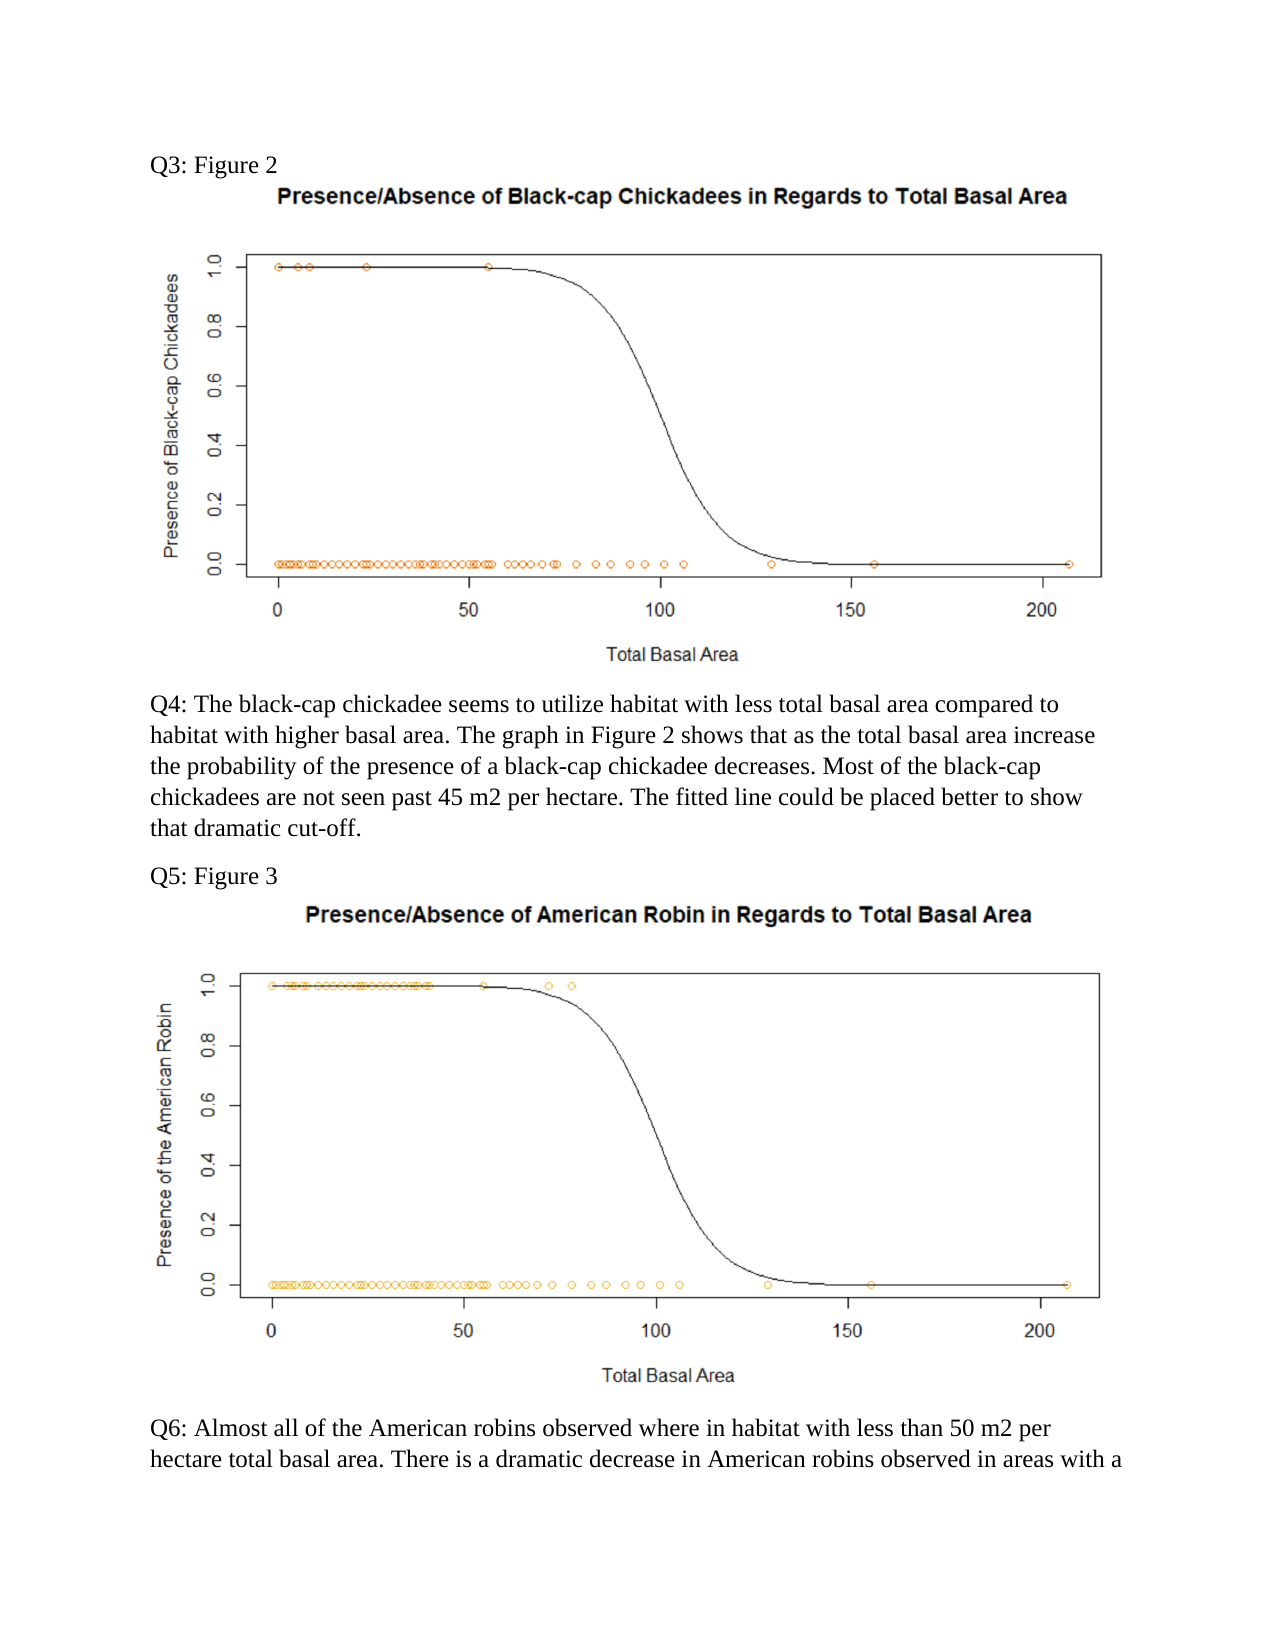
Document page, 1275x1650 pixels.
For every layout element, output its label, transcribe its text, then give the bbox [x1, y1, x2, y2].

text Q4: The black-cap chickadee seems to utilize habitat with less total basal area compared to habitat with higher basal area. The graph in Figure 2 shows that as the total basal area increase the probability of the presence of a black-cap chickadee decreases. Most of the black-cap chickadees are not seen past 45 m2 per hectare. The fitted line could be placed better to show that dramatic cut-off. [150, 689, 1125, 842]
text Q3: Figure 2 [150, 150, 1125, 181]
text Q5: Figure 3 [150, 861, 1125, 892]
picture [150, 181, 1125, 671]
picture [150, 892, 1125, 1395]
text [150, 1413, 1125, 1473]
